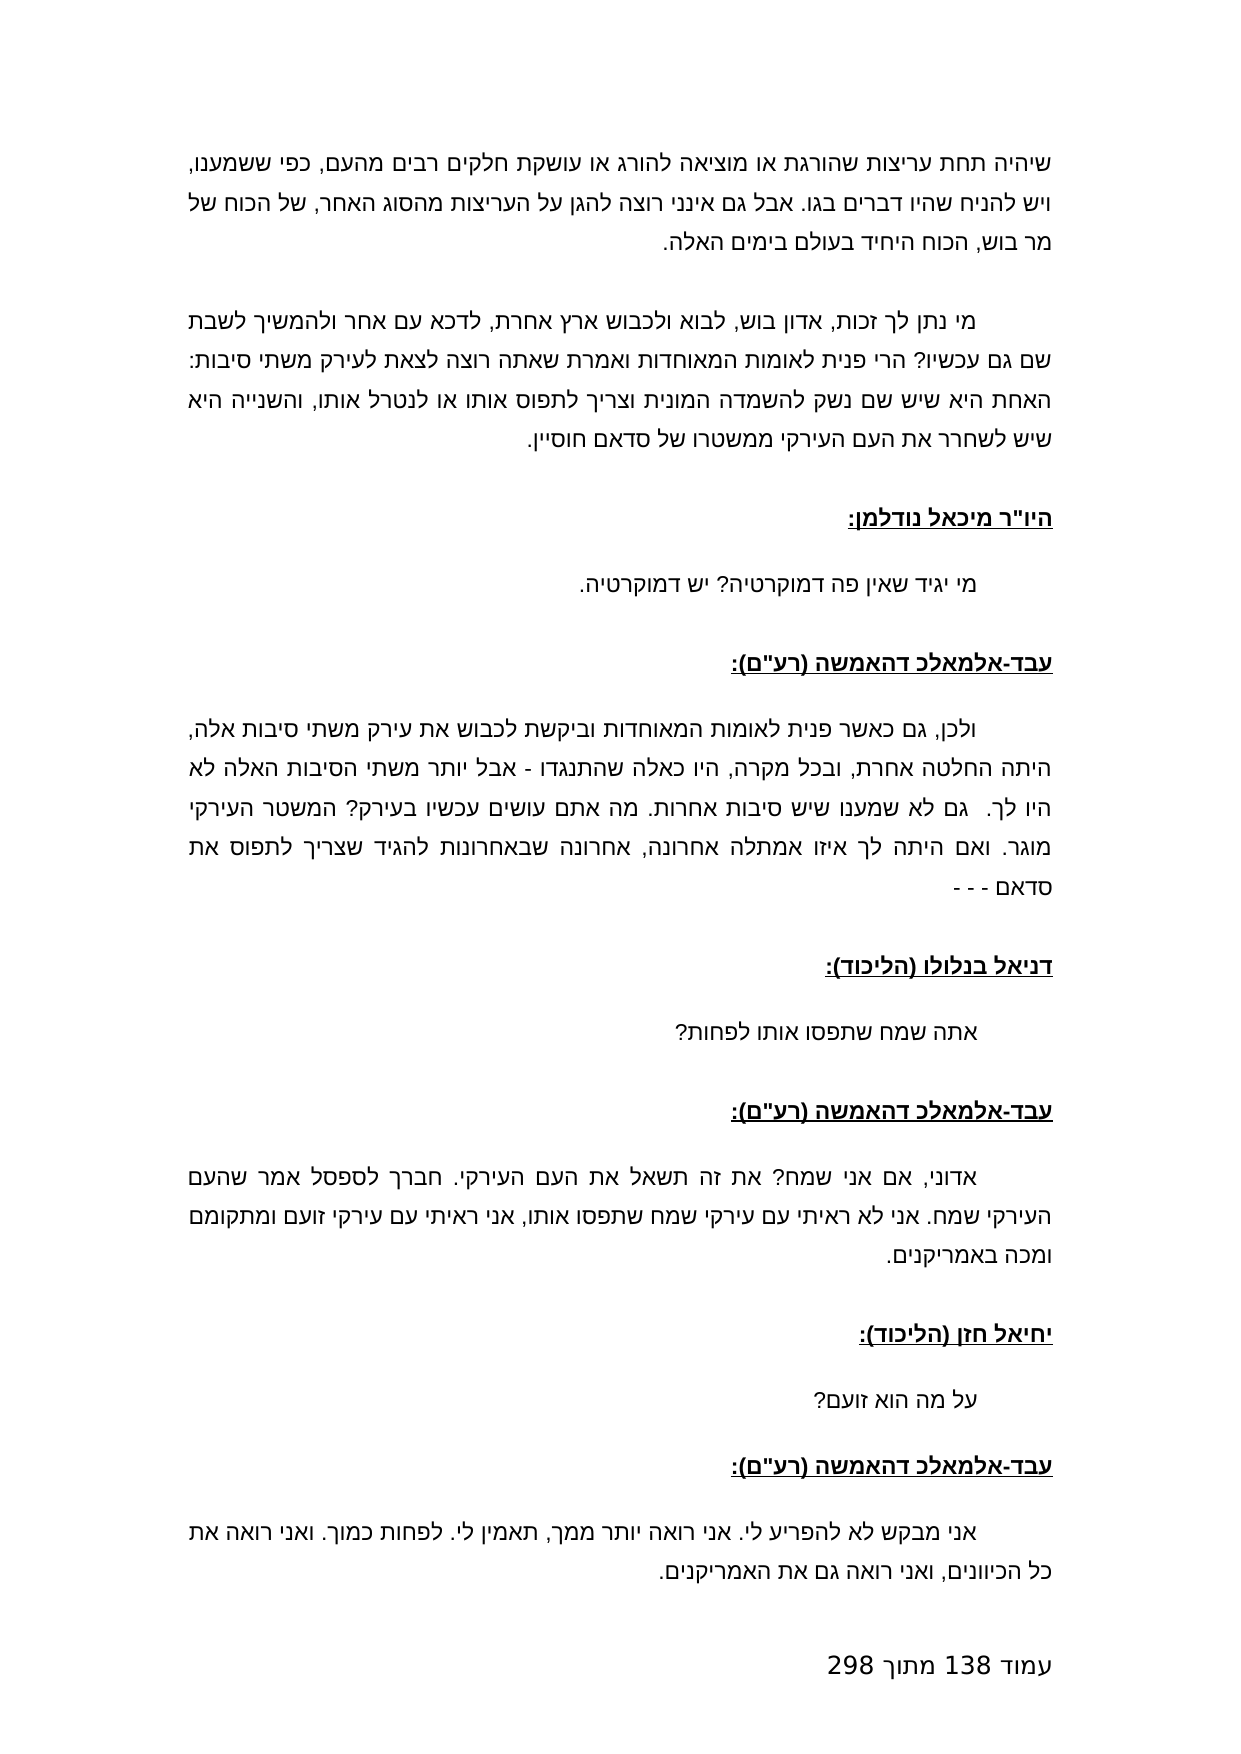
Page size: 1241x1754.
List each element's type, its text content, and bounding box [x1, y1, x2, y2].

text דניאל בנלולו (הליכוד): [187, 953, 1053, 979]
text היו"ר מיכאל נודלמן: [187, 505, 1053, 532]
text ולכן, גם כאשר פנית לאומות המאוחדות וביקשת לכבוש את עירק משתי סיבות אלה, היתה החלטה אחרת, ובכל מקרה, היו כאלה שהתנגדו - אבל יותר משתי הסיבות האלה לא היו לך. גם לא שמענו שיש סיבות אחרות. מה אתם עושים עכשיו בעירק? המשטר העירקי מוגר. ואם היתה לך איזו אמתלה אחרונה, אחרונה שבאחרונות להגיד שצריך לתפוס את סדאם - - - [187, 716, 1053, 900]
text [187, 150, 1053, 255]
text עבד-אלמאלכ דהאמשה (רע"ם): [187, 650, 1053, 676]
text אדוני, אם אני שמח? את זה תשאל את העם העירקי. חברך לספסל אמר שהעם העירקי שמח. אני לא ראיתי עם עירקי שמח שתפסו אותו, אני ראיתי עם עירקי זועם ומתקומם ומכה באמריקנים. [187, 1163, 1053, 1269]
text עבד-אלמאלכ דהאמשה (רע"ם): [187, 1098, 1053, 1124]
text על מה הוא זועם? [187, 1387, 1053, 1413]
text אני מבקש לא להפריע לי. אני רואה יותר ממך, תאמין לי. לפחות כמוך. ואני רואה את כל הכיוונים, ואני רואה גם את האמריקנים. [187, 1519, 1053, 1585]
text מי נתן לך זכות, אדון בוש, לבוא ולכבוש ארץ אחרת, לדכא עם אחר ולהמשיך לשבת שם גם עכשיו? הרי פנית לאומות המאוחדות ואמרת שאתה רוצה לצאת לעירק משתי סיבות: האחת היא שיש שם נשק להשמדה המונית וצריך לתפוס אותו או לנטרל אותו, והשנייה היא שיש לשחרר את העם העירקי ממשטרו של סדאם חוסיין. [187, 308, 1053, 453]
text אתה שמח שתפסו אותו לפחות? [187, 1019, 1053, 1045]
text עבד-אלמאלכ דהאמשה (רע"ם): [187, 1453, 1053, 1479]
text יחיאל חזן (הליכוד): [187, 1321, 1053, 1348]
text מי יגיד שאין פה דמוקרטיה? יש דמוקרטיה. [187, 571, 1053, 597]
